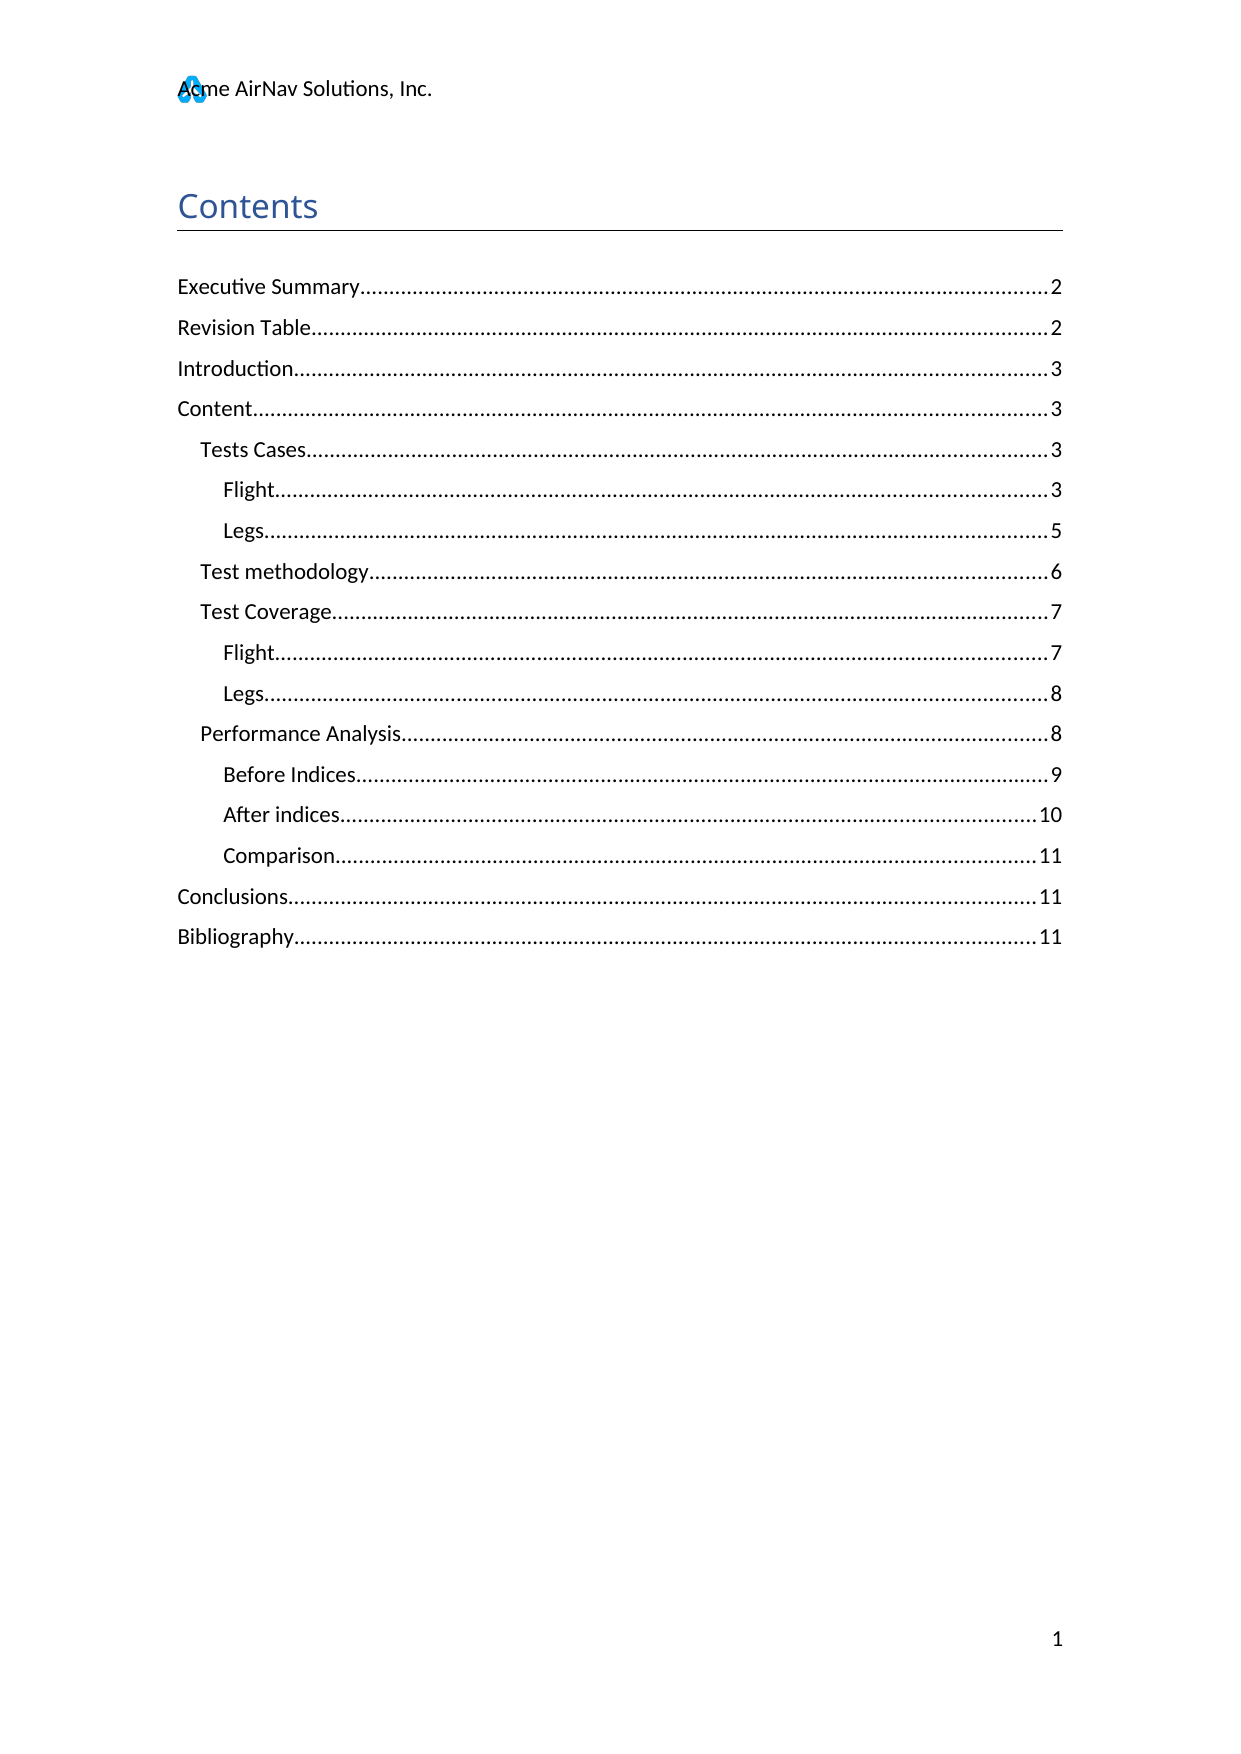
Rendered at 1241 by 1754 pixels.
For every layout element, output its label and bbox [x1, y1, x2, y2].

picture [196, 75, 207, 93]
picture [177, 75, 188, 95]
picture [188, 89, 195, 103]
